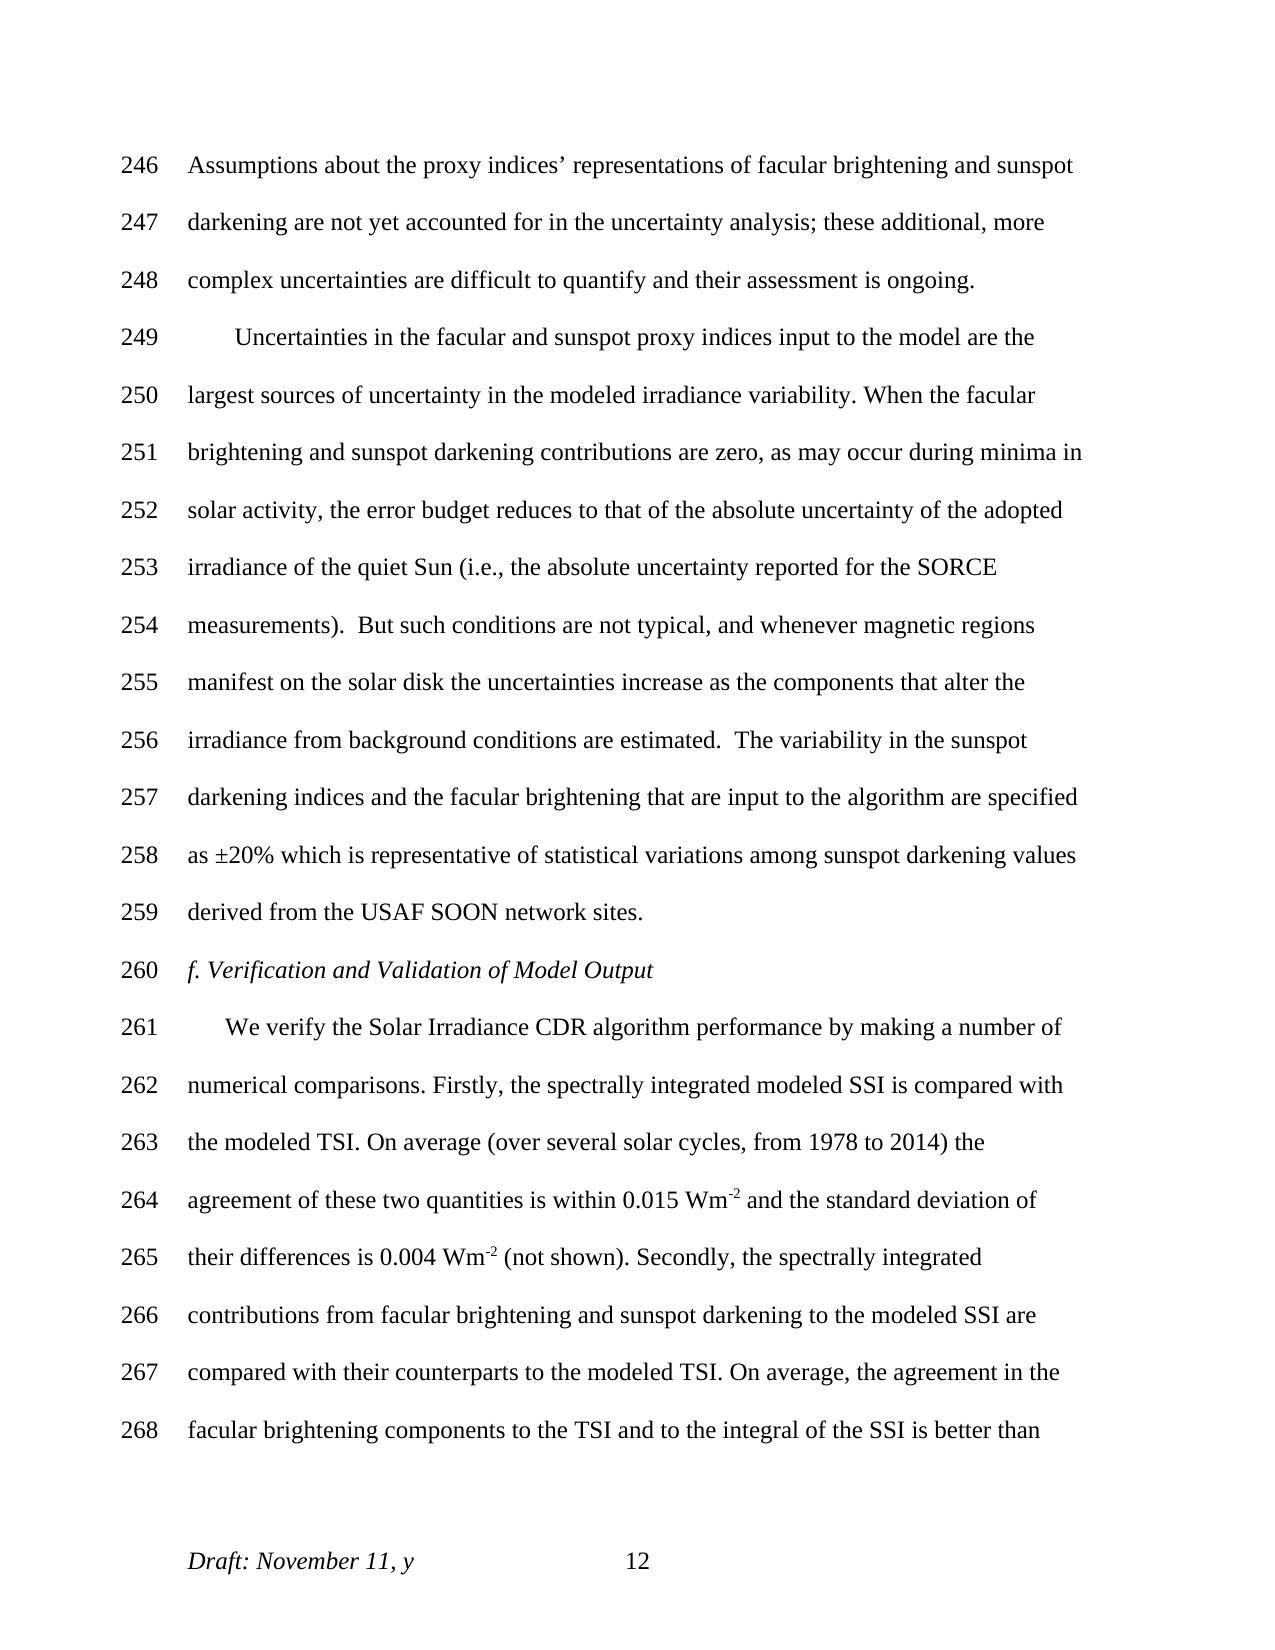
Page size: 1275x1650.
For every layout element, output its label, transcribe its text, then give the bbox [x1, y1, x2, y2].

text f. Verification and Validation of Model Output [187, 955, 1087, 984]
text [187, 150, 1087, 294]
text Uncertainties in the facular and sunspot proxy indices input to the model are the largest sources of uncertainty in the modeled irradiance variability. When the facular brightening and sunspot darkening contributions are zero, as may occur during minima in solar activity, the error budget reduces to that of the absolute uncertainty of the adopted irradiance of the quiet Sun (i.e., the absolute uncertainty reported for the SORCE measurements). But such conditions are not typical, and whenever magnetic regions manifest on the solar disk the uncertainties increase as the components that alter the irradiance from background conditions are estimated. The variability in the sunspot darkening indices and the facular brightening that are input to the algorithm are specified as ±20% which is representative of statistical variations among sunspot darkening values derived from the USAF SOON network sites. [187, 322, 1087, 926]
